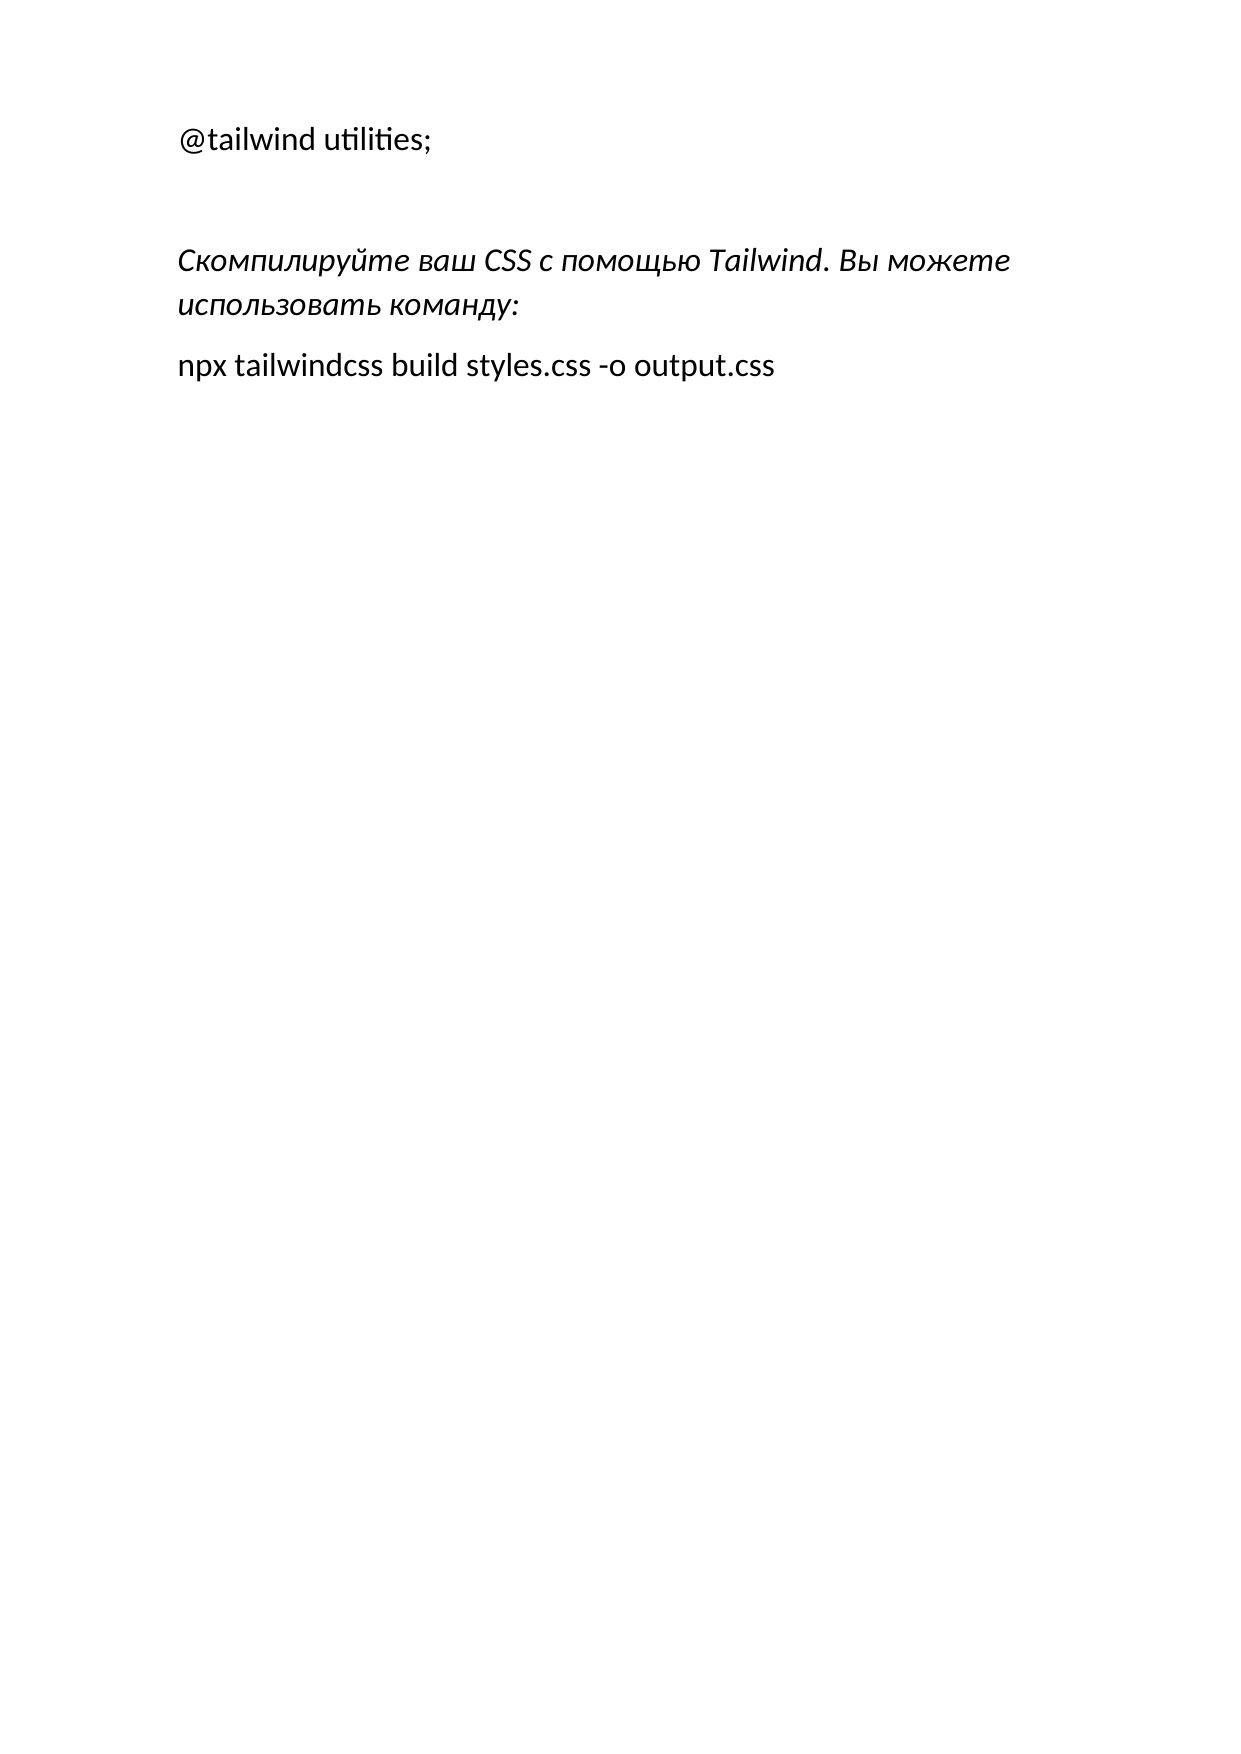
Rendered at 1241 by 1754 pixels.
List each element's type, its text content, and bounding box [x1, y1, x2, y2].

text @tailwind utilities; [177, 118, 1152, 159]
text Скомпилируйте ваш CSS с помощью Tailwind. Вы можете использовать команду: [177, 239, 1152, 324]
text npx tailwindcss build styles.css -o output.css [177, 344, 1152, 385]
